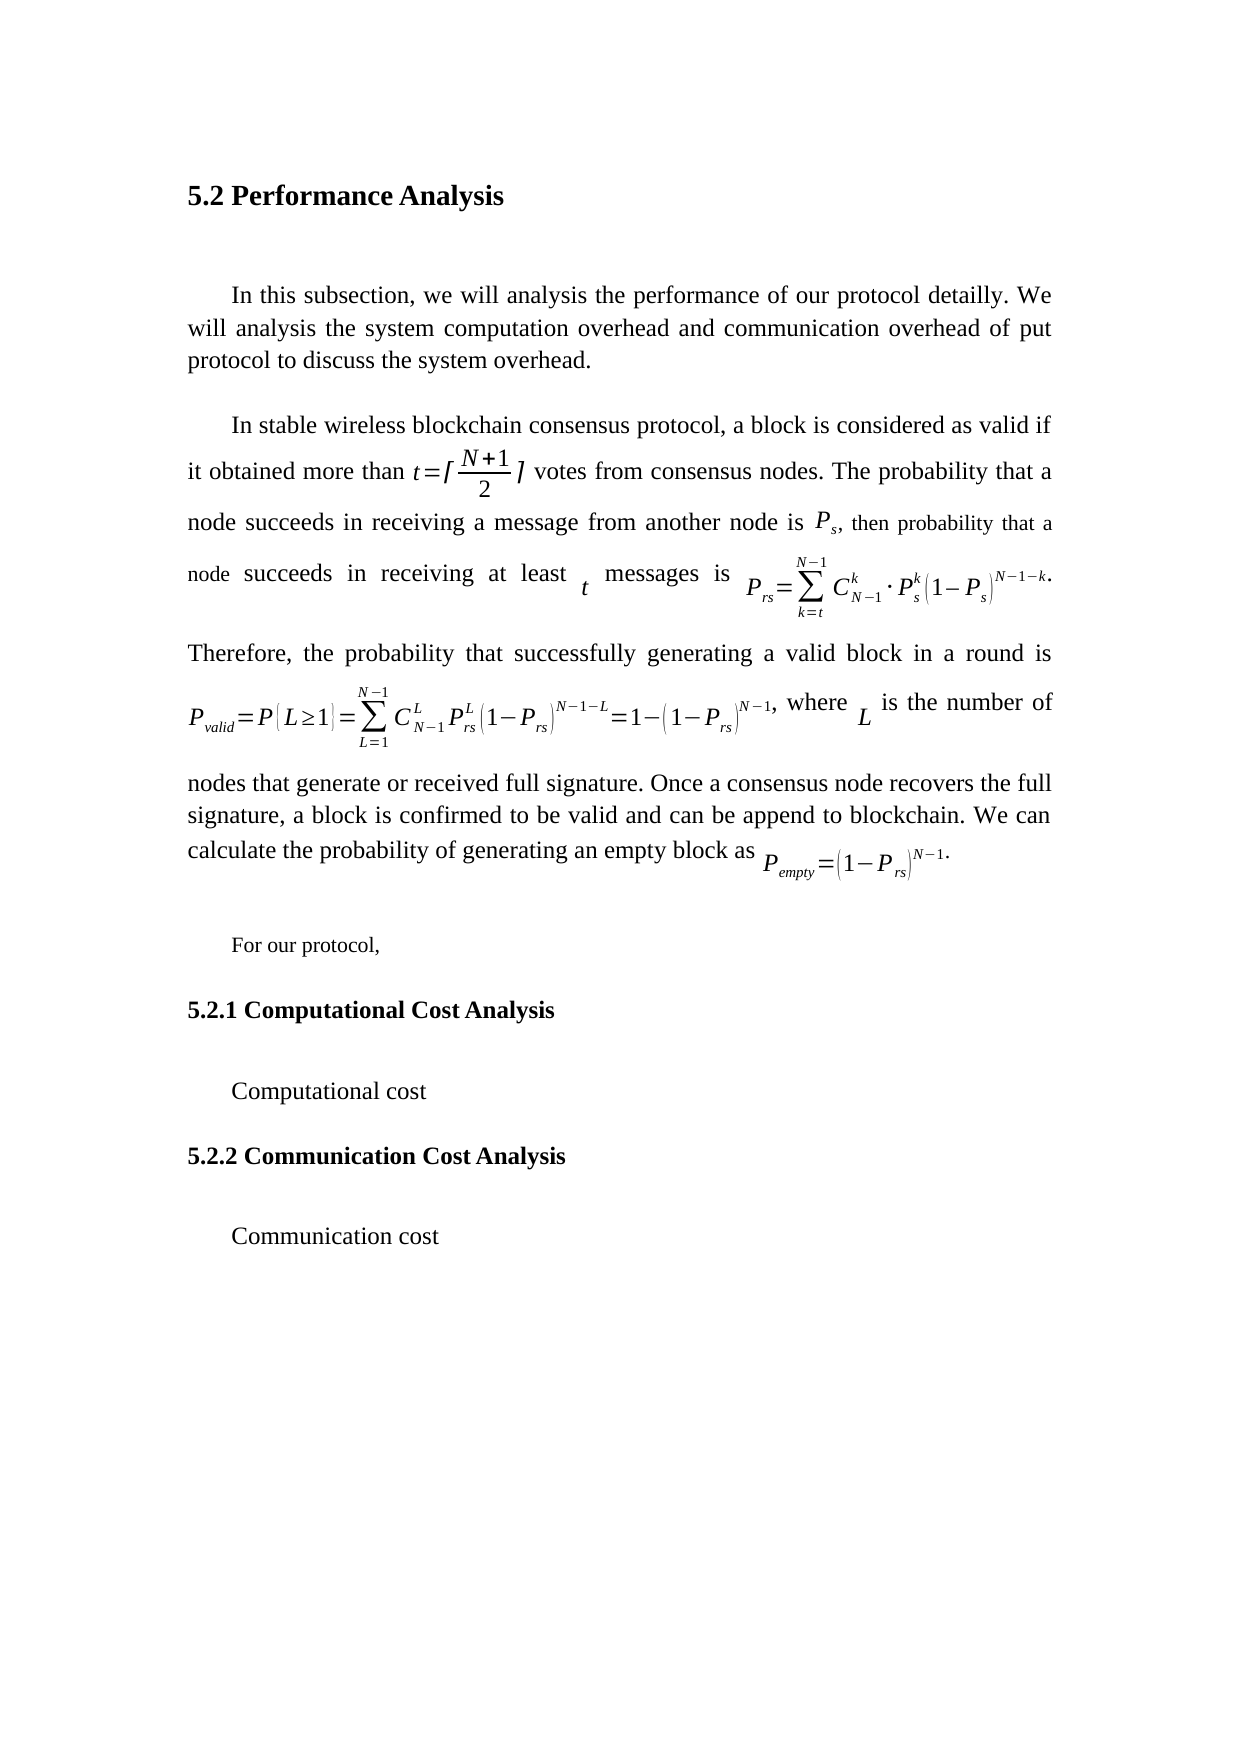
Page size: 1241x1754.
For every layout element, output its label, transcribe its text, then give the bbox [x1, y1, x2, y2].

text Communication cost [187, 1219, 1053, 1252]
text For our protocol, [187, 928, 1053, 961]
subtitle 5.2 Performance Analysis [187, 162, 1053, 227]
text Computational cost [187, 1074, 1053, 1107]
text In stable wireless blockchain consensus protocol, a block is considered as valid if it obtained more than votes from consensus nodes. The probability that a node succeeds in receiving a message from another node is , then probability that a node succeeds in receiving at least messages is . Therefore, the probability that successfully generating a valid block in a round is , where is the number of nodes that generate or received full signature. Once a consensus node recovers the full signature, a block is confirmed to be valid and can be append to blockchain. We can calculate the probability of generating an empty block as . [187, 408, 1053, 896]
subtitle 5.2.1 Computational Cost Analysis [187, 993, 1053, 1026]
subtitle 5.2.2 Communication Cost Analysis [187, 1139, 1053, 1172]
text In this subsection, we will analysis the performance of our protocol detailly. We will analysis the system computation overhead and communication overhead of put protocol to discuss the system overhead. [187, 278, 1053, 376]
